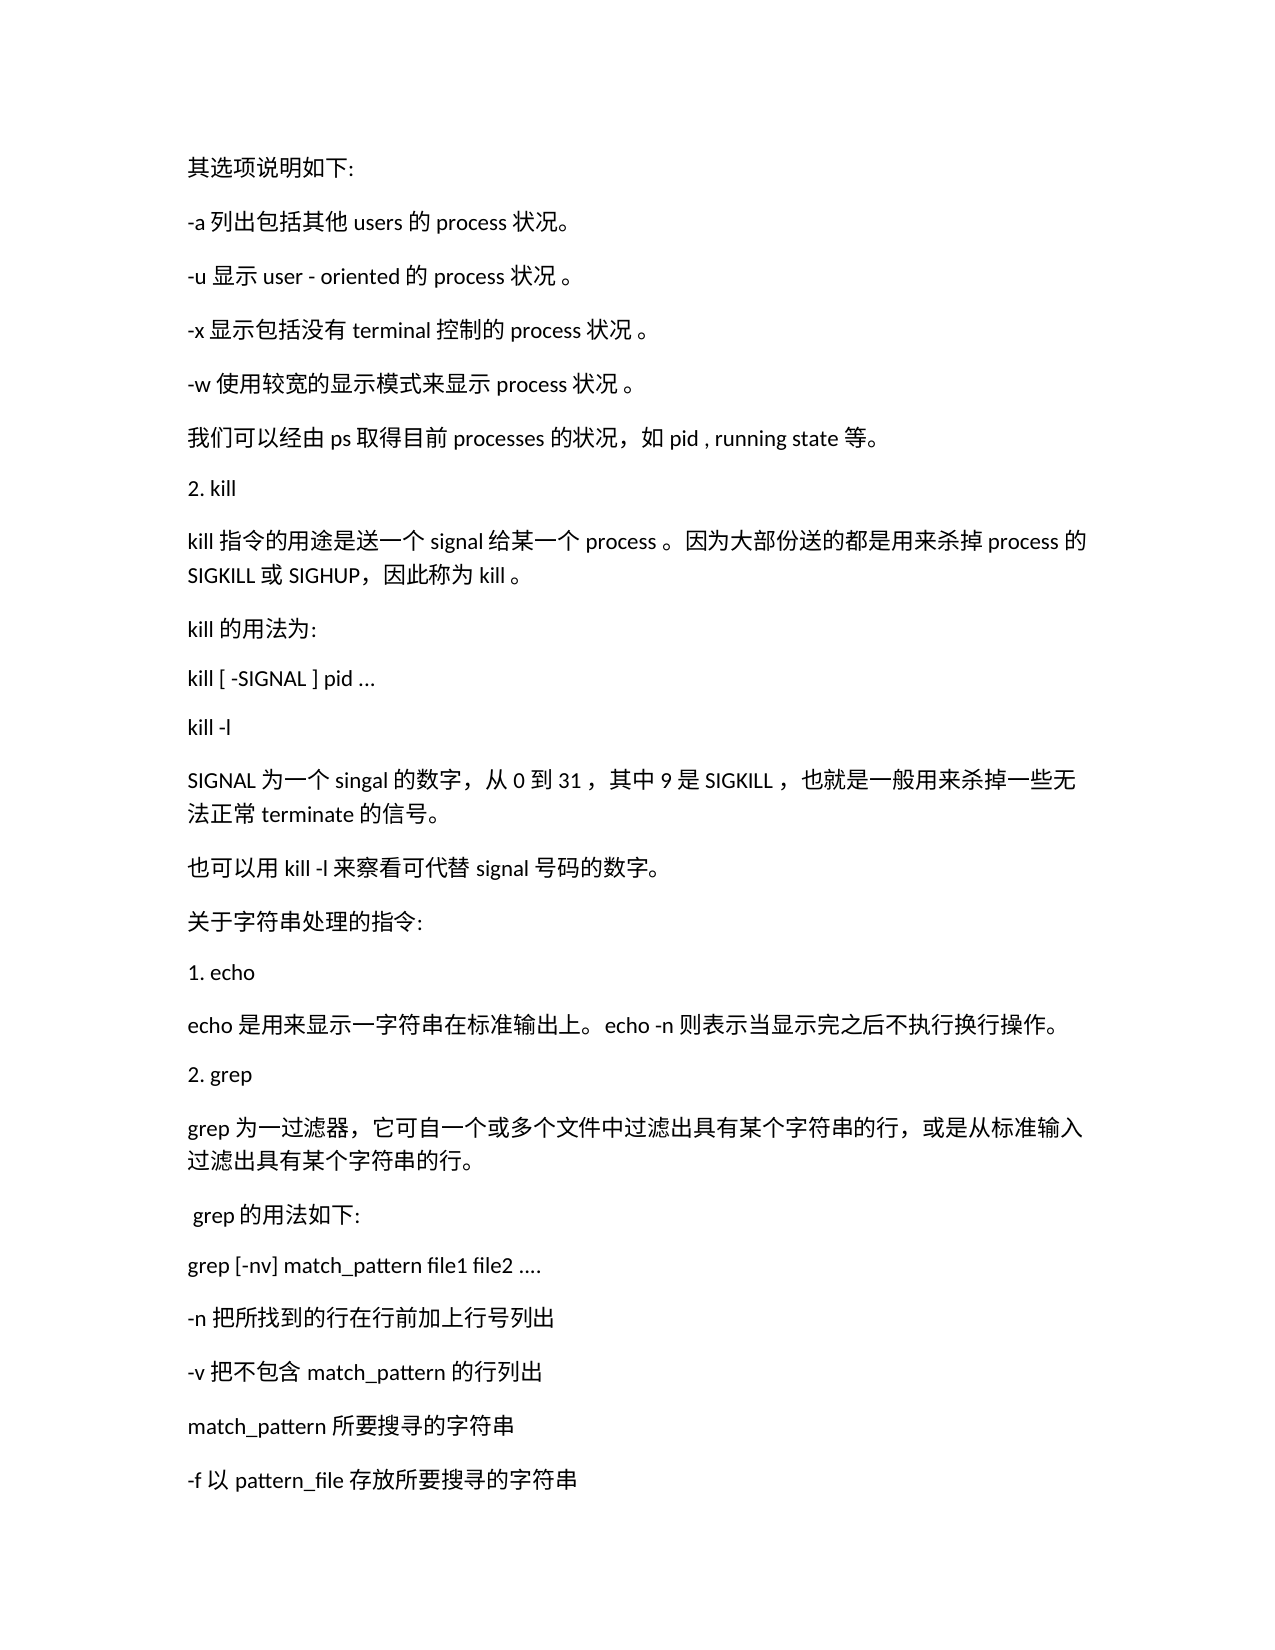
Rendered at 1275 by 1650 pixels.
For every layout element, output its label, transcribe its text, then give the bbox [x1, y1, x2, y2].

text -x 显示包括没有 terminal 控制的 process 状况 。 [187, 312, 1087, 345]
text echo 是用来显示一字符串在标准输出上。echo -n 则表示当显示完之后不执行换行操作。 [187, 1007, 1087, 1040]
text -n 把所找到的行在行前加上行号列出 [187, 1300, 1087, 1333]
text 关于字符串处理的指令: [187, 904, 1087, 937]
text kill 的用法为: [187, 611, 1087, 644]
text -w 使用较宽的显示模式来显示 process 状况 。 [187, 366, 1087, 399]
text 2. kill [187, 474, 1087, 502]
text 其选项说明如下: [187, 150, 1087, 183]
text 2. grep [187, 1061, 1087, 1089]
text grep [-nv] match_pattern file1 file2 .... [187, 1251, 1087, 1279]
text -u 显示 user - oriented 的 process 状况 。 [187, 258, 1087, 291]
text kill -l [187, 713, 1087, 741]
text match_pattern 所要搜寻的字符串 [187, 1408, 1087, 1441]
text kill [ -SIGNAL ] pid ... [187, 664, 1087, 693]
text -v 把不包含 match_pattern 的行列出 [187, 1354, 1087, 1387]
text grep的用法如下: [187, 1197, 1087, 1230]
text -a 列出包括其他 users 的 process 状况。 [187, 204, 1087, 237]
text 1. echo [187, 958, 1087, 986]
text grep 为一过滤器，它可自一个或多个文件中过滤出具有某个字符串的行，或是从标准输入过滤出具有某个字符串的行。 [187, 1109, 1087, 1176]
text -f 以 pattern_file 存放所要搜寻的字符串 [187, 1462, 1087, 1495]
text 我们可以经由 ps 取得目前 processes 的状况，如 pid , running state 等。 [187, 420, 1087, 453]
text SIGNAL 为一个 singal 的数字，从 0 到 31 ，其中 9 是 SIGKILL ，也就是一般用来杀掉一些无法正常 terminate 的信号。 [187, 762, 1087, 829]
text kill 指令的用途是送一个 signal 给某一个 process 。因为大部份送的都是用来杀掉 process 的 SIGKILL 或 SIGHUP，因此称为kill 。 [187, 523, 1087, 590]
text 也可以用 kill -l 来察看可代替 signal 号码的数字。 [187, 849, 1087, 883]
